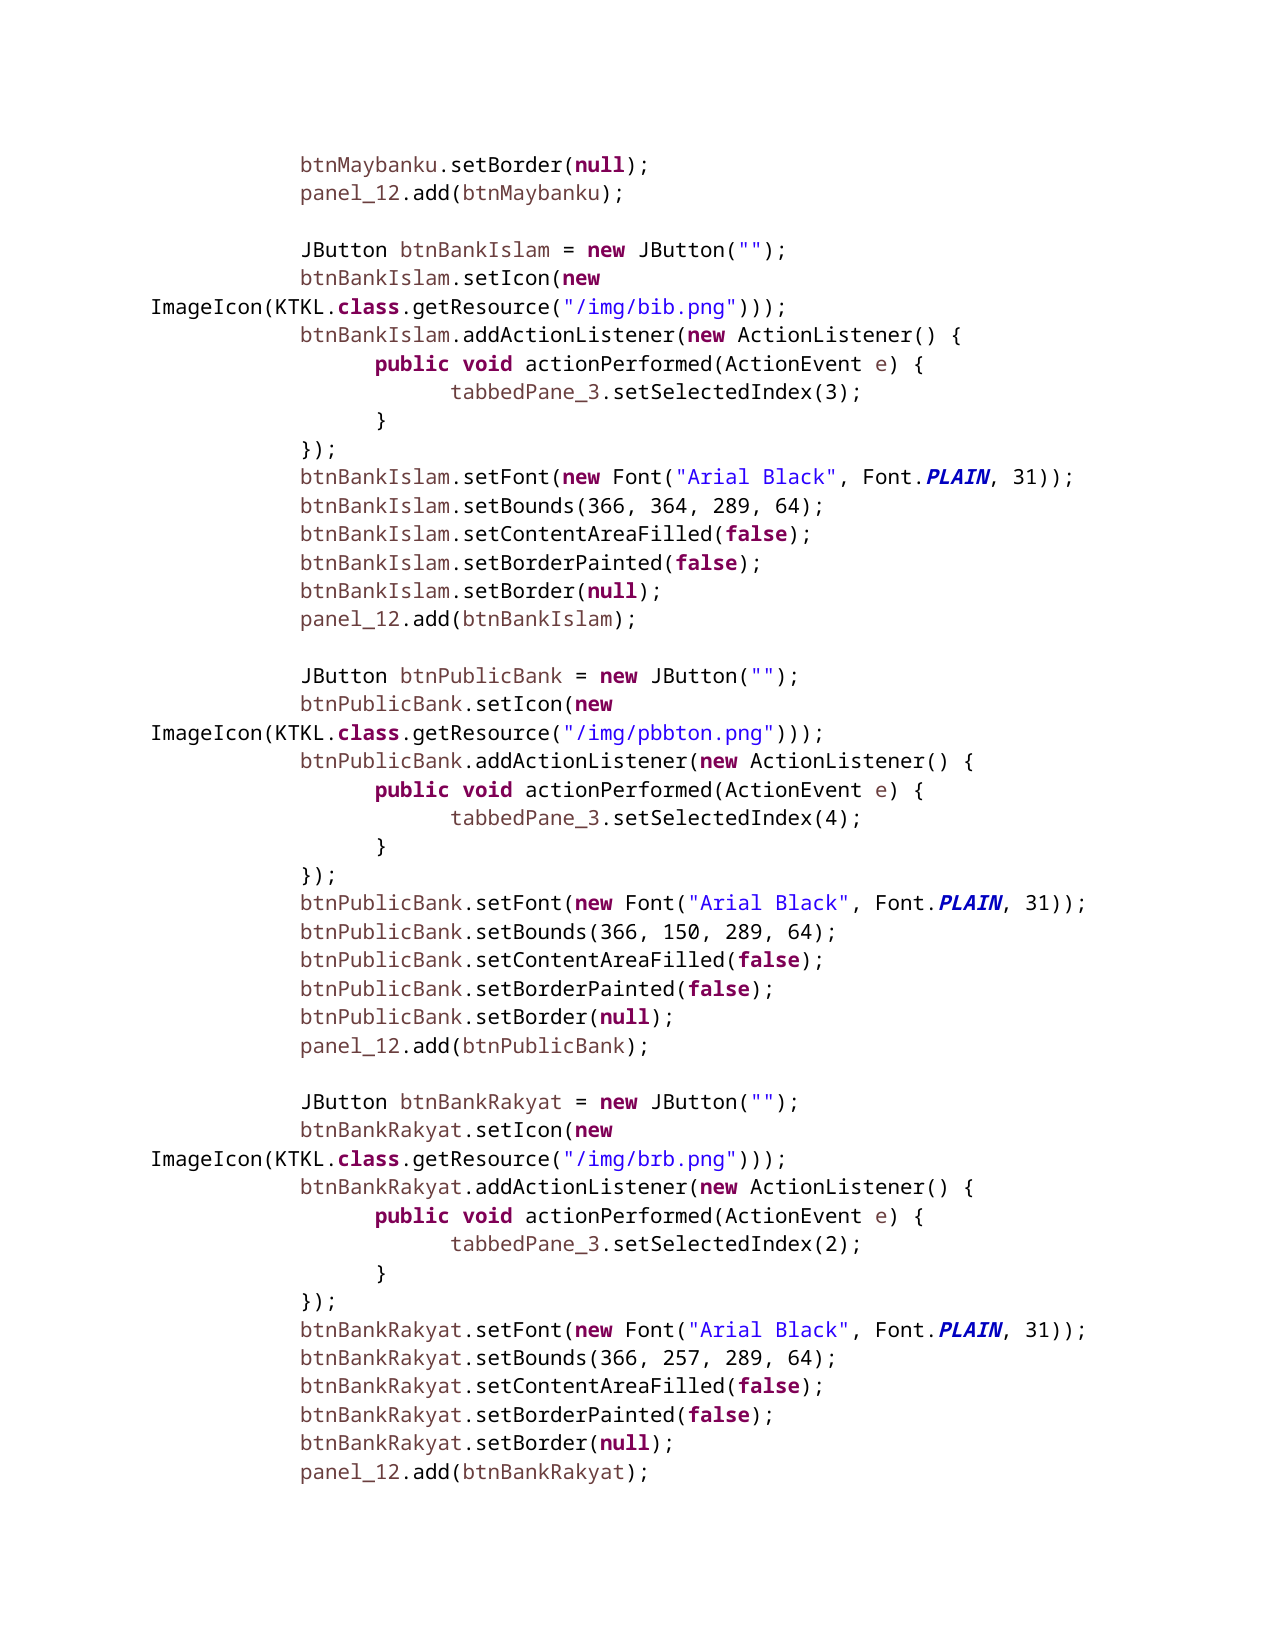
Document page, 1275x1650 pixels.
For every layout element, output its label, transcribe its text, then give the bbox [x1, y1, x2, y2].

text panel_12.add(btnMaybanku); [150, 178, 1125, 207]
text btnPublicBank.setIcon(new ImageIcon(KTKL.class.getResource("/img/pbbton.png"))); [150, 689, 1125, 746]
text }); [150, 860, 1125, 888]
text JButton btnPublicBank = new JButton(""); [150, 661, 1125, 689]
text JButton btnBankIslam = new JButton(""); [150, 235, 1125, 263]
text JButton btnBankRakyat = new JButton(""); [150, 1087, 1125, 1116]
text btnBankIslam.setBorder(null); [150, 576, 1125, 604]
text btnBankRakyat.addActionListener(new ActionListener() { [150, 1172, 1125, 1201]
text public void actionPerformed(ActionEvent e) { [150, 349, 1125, 377]
text } [150, 832, 1125, 860]
text btnBankRakyat.setFont(new Font("Arial Black", Font.PLAIN, 31)); [150, 1315, 1125, 1343]
text btnPublicBank.setBorder(null); [150, 1002, 1125, 1031]
text btnBankRakyat.setBorder(null); [150, 1428, 1125, 1457]
text } [150, 406, 1125, 434]
text btnBankIslam.setBorderPainted(false); [150, 548, 1125, 576]
text tabbedPane_3.setSelectedIndex(4); [150, 803, 1125, 832]
text public void actionPerformed(ActionEvent e) { [150, 1201, 1125, 1229]
text btnBankRakyat.setContentAreaFilled(false); [150, 1372, 1125, 1400]
text }); [150, 434, 1125, 462]
text btnPublicBank.setBorderPainted(false); [150, 974, 1125, 1002]
text tabbedPane_3.setSelectedIndex(3); [150, 377, 1125, 406]
text } [150, 1258, 1125, 1286]
text btnMaybanku.setBorder(null); [150, 150, 1125, 178]
text btnPublicBank.addActionListener(new ActionListener() { [150, 746, 1125, 775]
text public void actionPerformed(ActionEvent e) { [150, 775, 1125, 803]
text btnBankRakyat.setIcon(new ImageIcon(KTKL.class.getResource("/img/brb.png"))); [150, 1116, 1125, 1172]
text panel_12.add(btnBankIslam); [150, 604, 1125, 633]
text btnBankIslam.setIcon(new ImageIcon(KTKL.class.getResource("/img/bib.png"))); [150, 263, 1125, 320]
text tabbedPane_3.setSelectedIndex(2); [150, 1229, 1125, 1258]
text btnBankRakyat.setBounds(366, 257, 289, 64); [150, 1343, 1125, 1372]
text btnPublicBank.setContentAreaFilled(false); [150, 945, 1125, 974]
text btnBankIslam.setContentAreaFilled(false); [150, 519, 1125, 548]
text }); [150, 1286, 1125, 1315]
text btnBankIslam.addActionListener(new ActionListener() { [150, 320, 1125, 349]
text panel_12.add(btnPublicBank); [150, 1031, 1125, 1059]
text btnBankRakyat.setBorderPainted(false); [150, 1400, 1125, 1428]
text btnPublicBank.setFont(new Font("Arial Black", Font.PLAIN, 31)); [150, 888, 1125, 917]
text btnBankIslam.setBounds(366, 364, 289, 64); [150, 491, 1125, 519]
text panel_12.add(btnBankRakyat); [150, 1457, 1125, 1485]
text btnBankIslam.setFont(new Font("Arial Black", Font.PLAIN, 31)); [150, 462, 1125, 491]
text btnPublicBank.setBounds(366, 150, 289, 64); [150, 917, 1125, 945]
